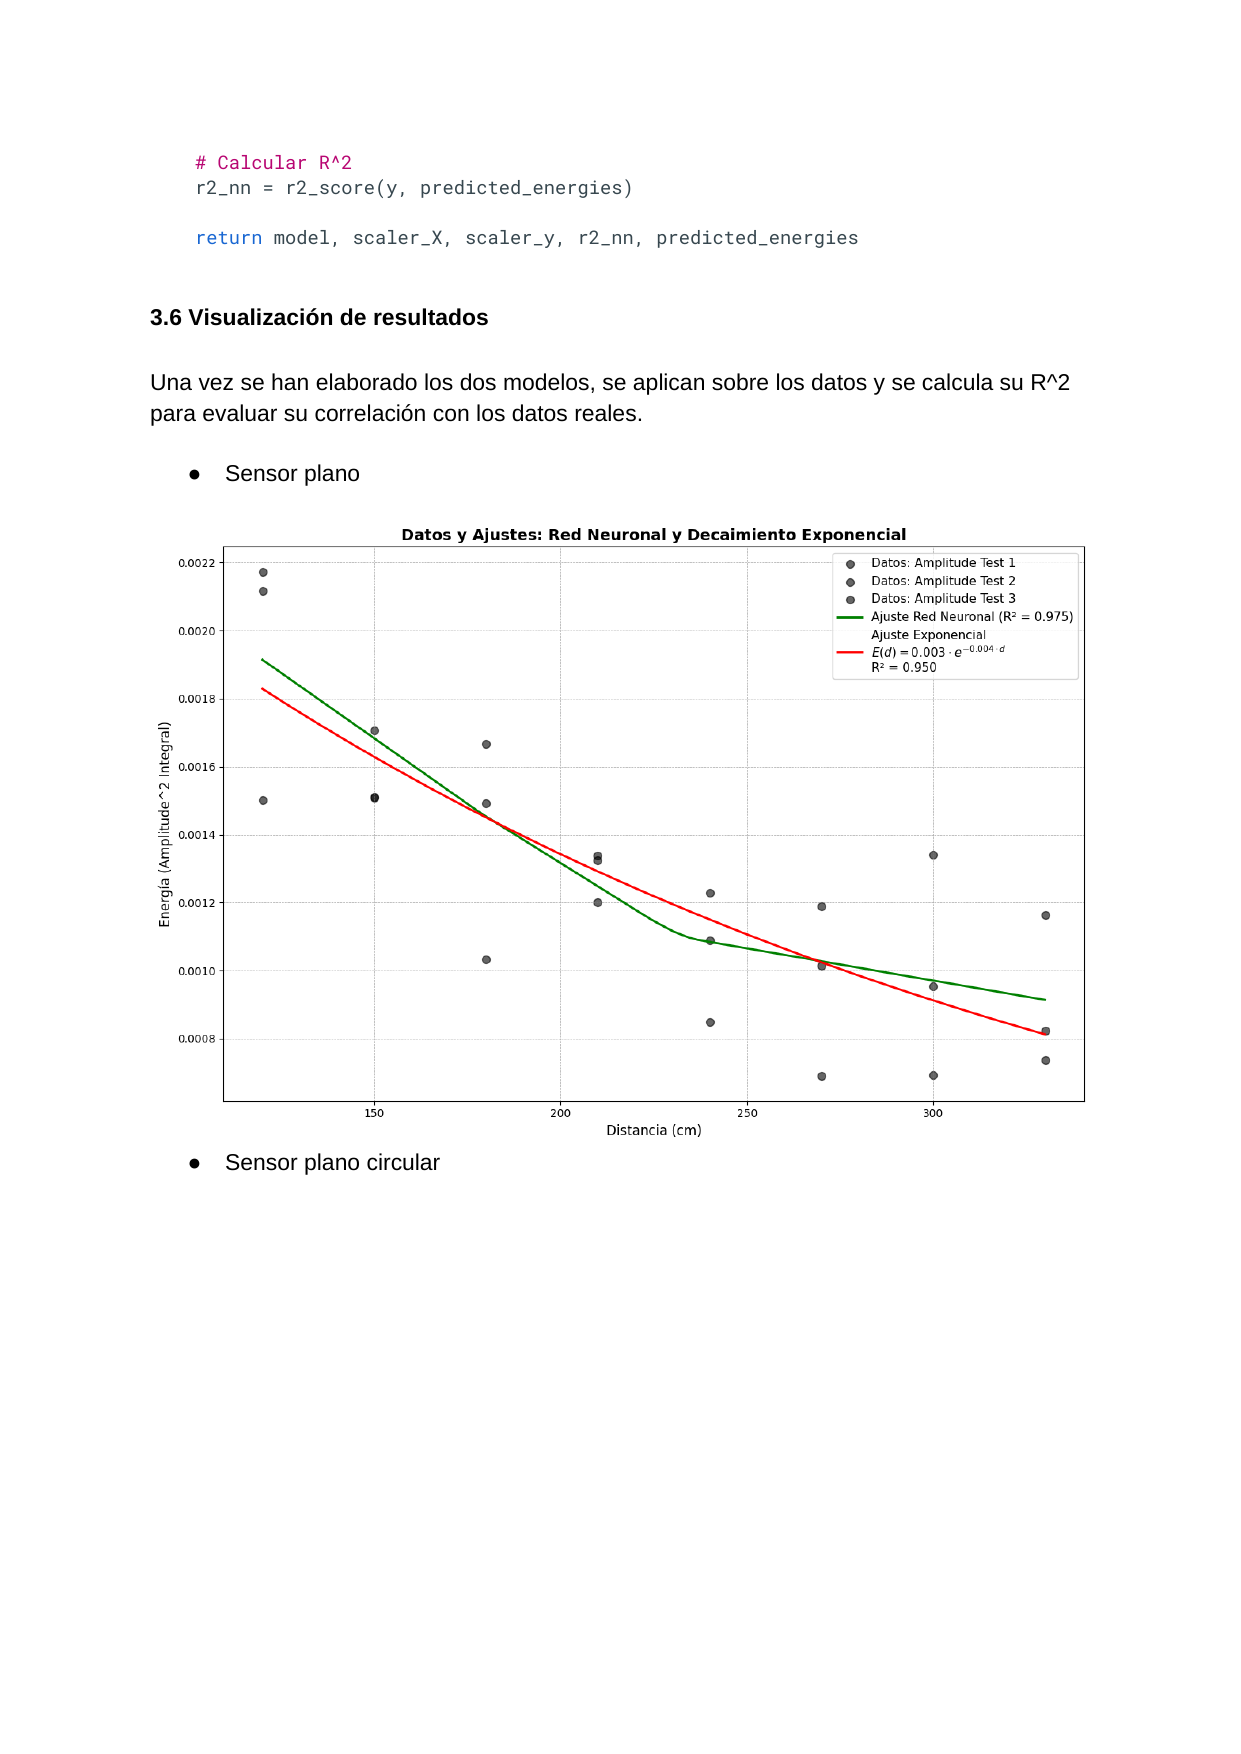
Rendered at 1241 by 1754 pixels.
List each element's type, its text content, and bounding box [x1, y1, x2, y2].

text # Calcular R^2 [150, 150, 1090, 175]
list Sensor plano [187, 460, 1090, 486]
subtitle 3.6 Visualización de resultados [150, 304, 1090, 331]
text return model, scaler_X, scaler_y, r2_nn, predicted_energies [150, 224, 1090, 249]
list Sensor plano circular [187, 1149, 1090, 1176]
text Una vez se han elaborado los dos modelos, se aplican sobre los datos y se calcula su R^2 para evaluar su correlación con los datos reales. [150, 369, 1090, 426]
text r2_nn = r2_score(y, predicted_energies) [150, 175, 1090, 199]
picture [150, 520, 1091, 1146]
